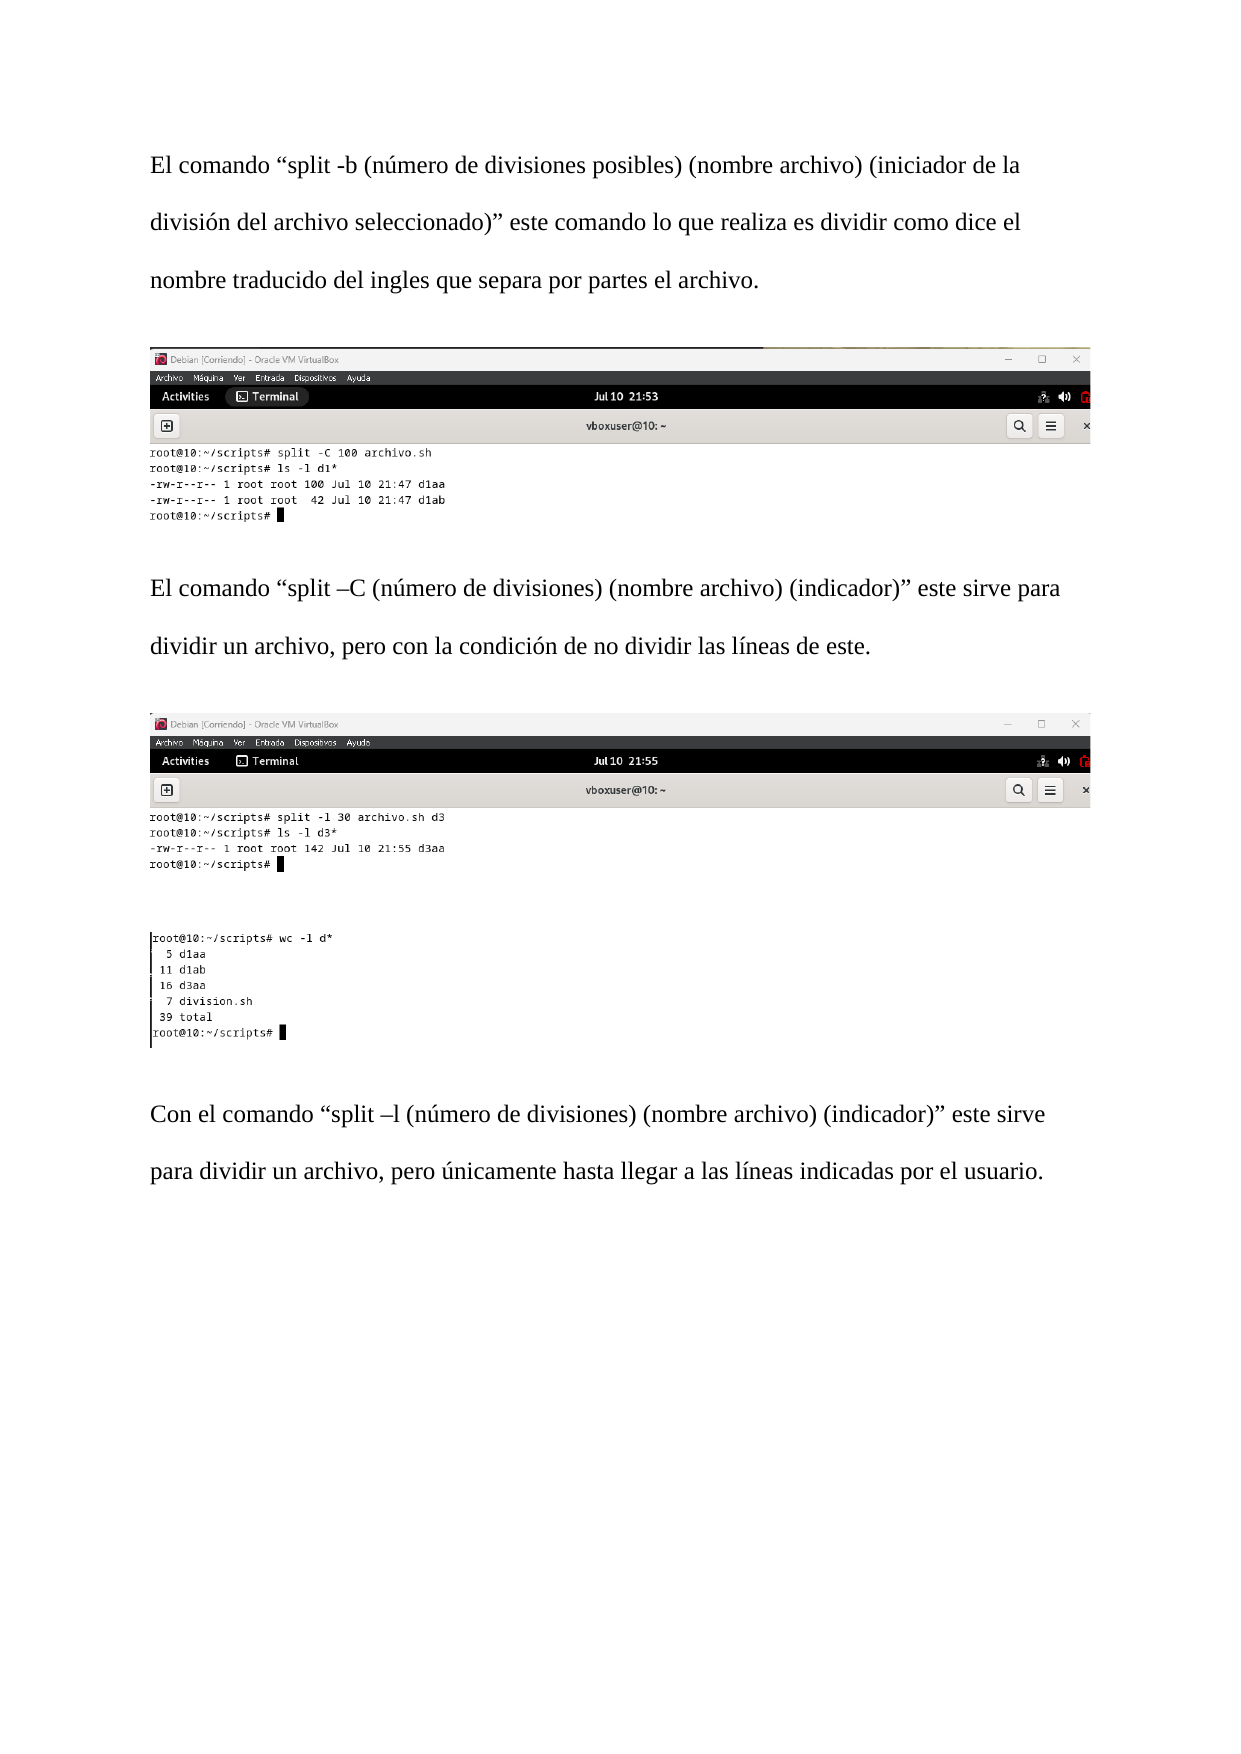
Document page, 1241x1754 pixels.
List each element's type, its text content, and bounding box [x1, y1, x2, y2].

text El comando “split -b (número de divisiones posibles) (nombre archivo) (iniciador de la división del archivo seleccionado)” este comando lo que realiza es dividir como dice el nombre traducido del ingles que separa por partes el archivo. [150, 150, 1090, 294]
text Con el comando “split –l (número de divisiones) (nombre archivo) (indicador)” este sirve para dividir un archivo, pero únicamente hasta llegar a las líneas indicadas por el usuario. [150, 1099, 1090, 1185]
picture [150, 347, 1091, 522]
text El comando “split –C (número de divisiones) (nombre archivo) (indicador)” este sirve para dividir un archivo, pero con la condición de no dividir las líneas de este. [150, 573, 1090, 659]
picture [150, 932, 1091, 1048]
picture [150, 713, 1091, 881]
